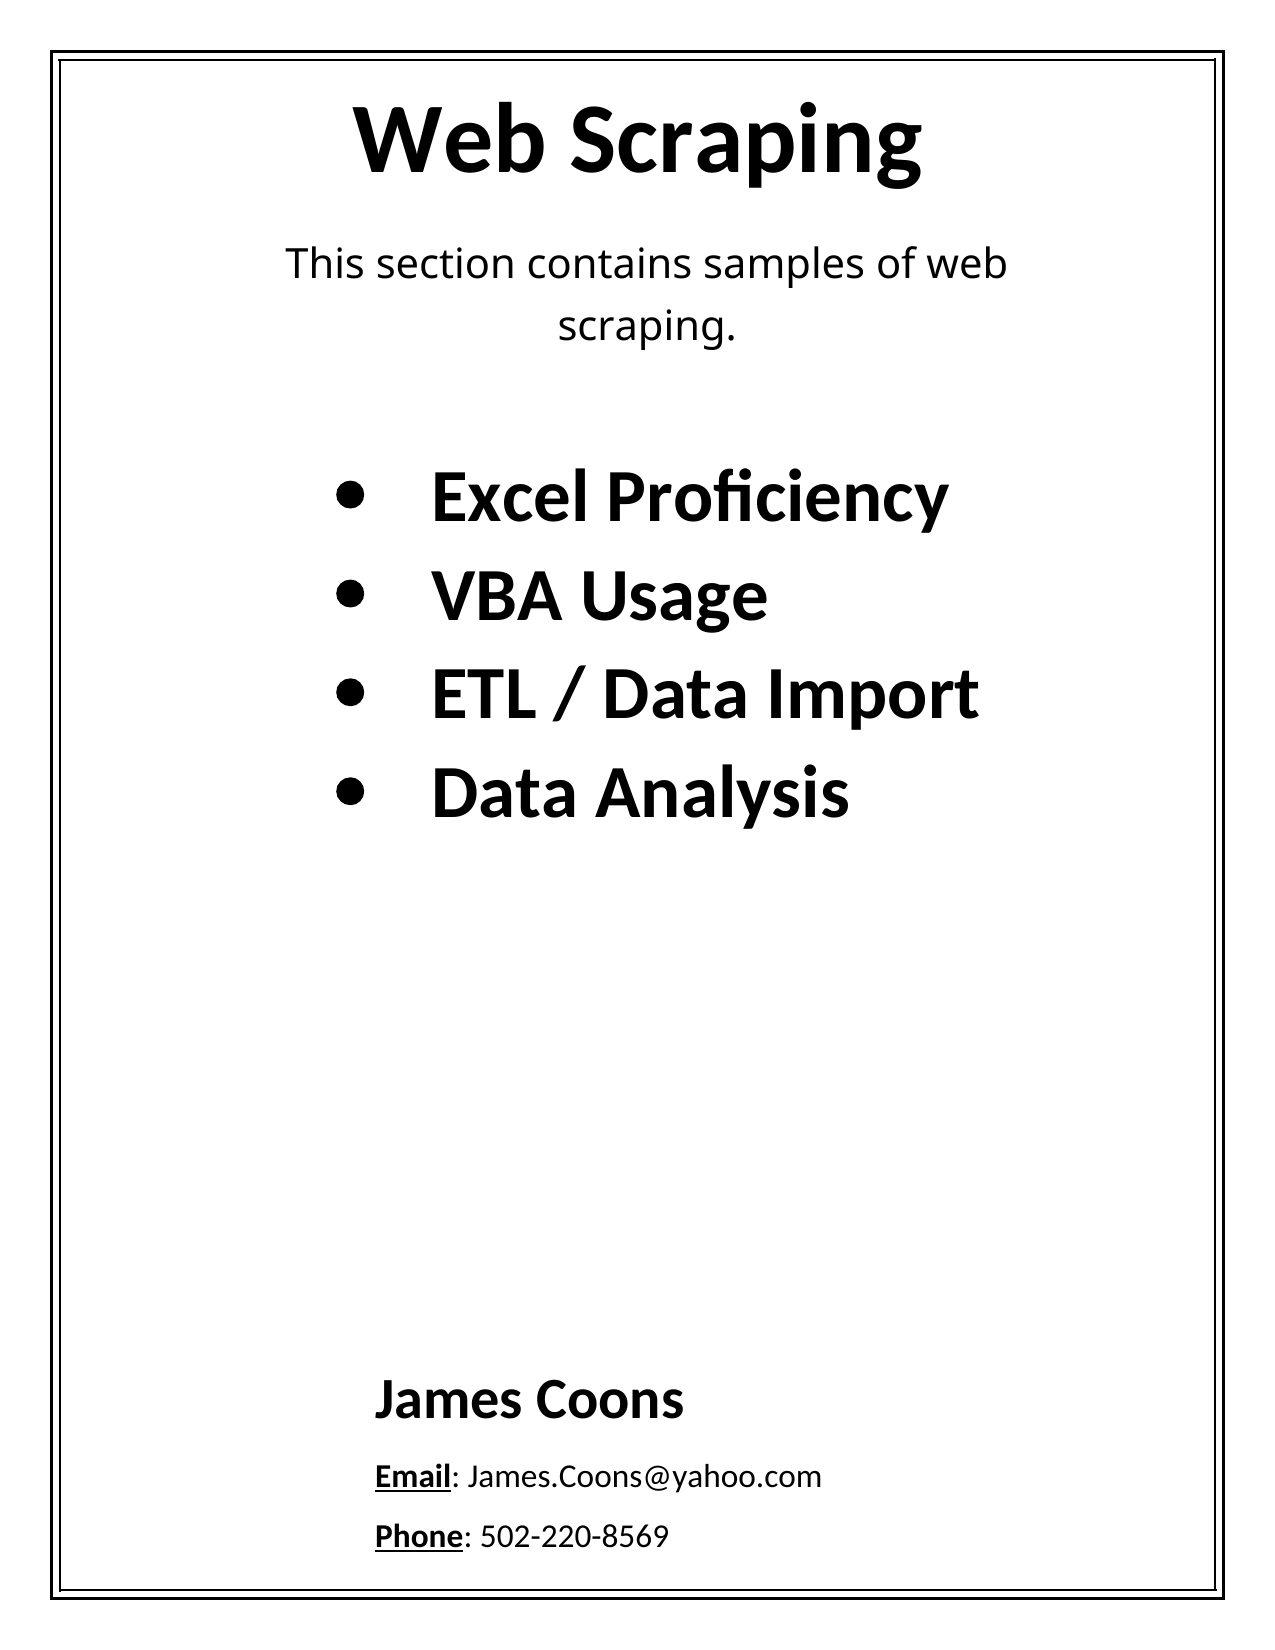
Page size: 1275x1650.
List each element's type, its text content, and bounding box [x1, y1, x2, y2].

list Data Analysis [337, 745, 1162, 836]
list Excel Proficiency [337, 448, 1162, 540]
list ETL / Data Import [337, 646, 1162, 737]
list VBA Usage [337, 547, 1162, 639]
